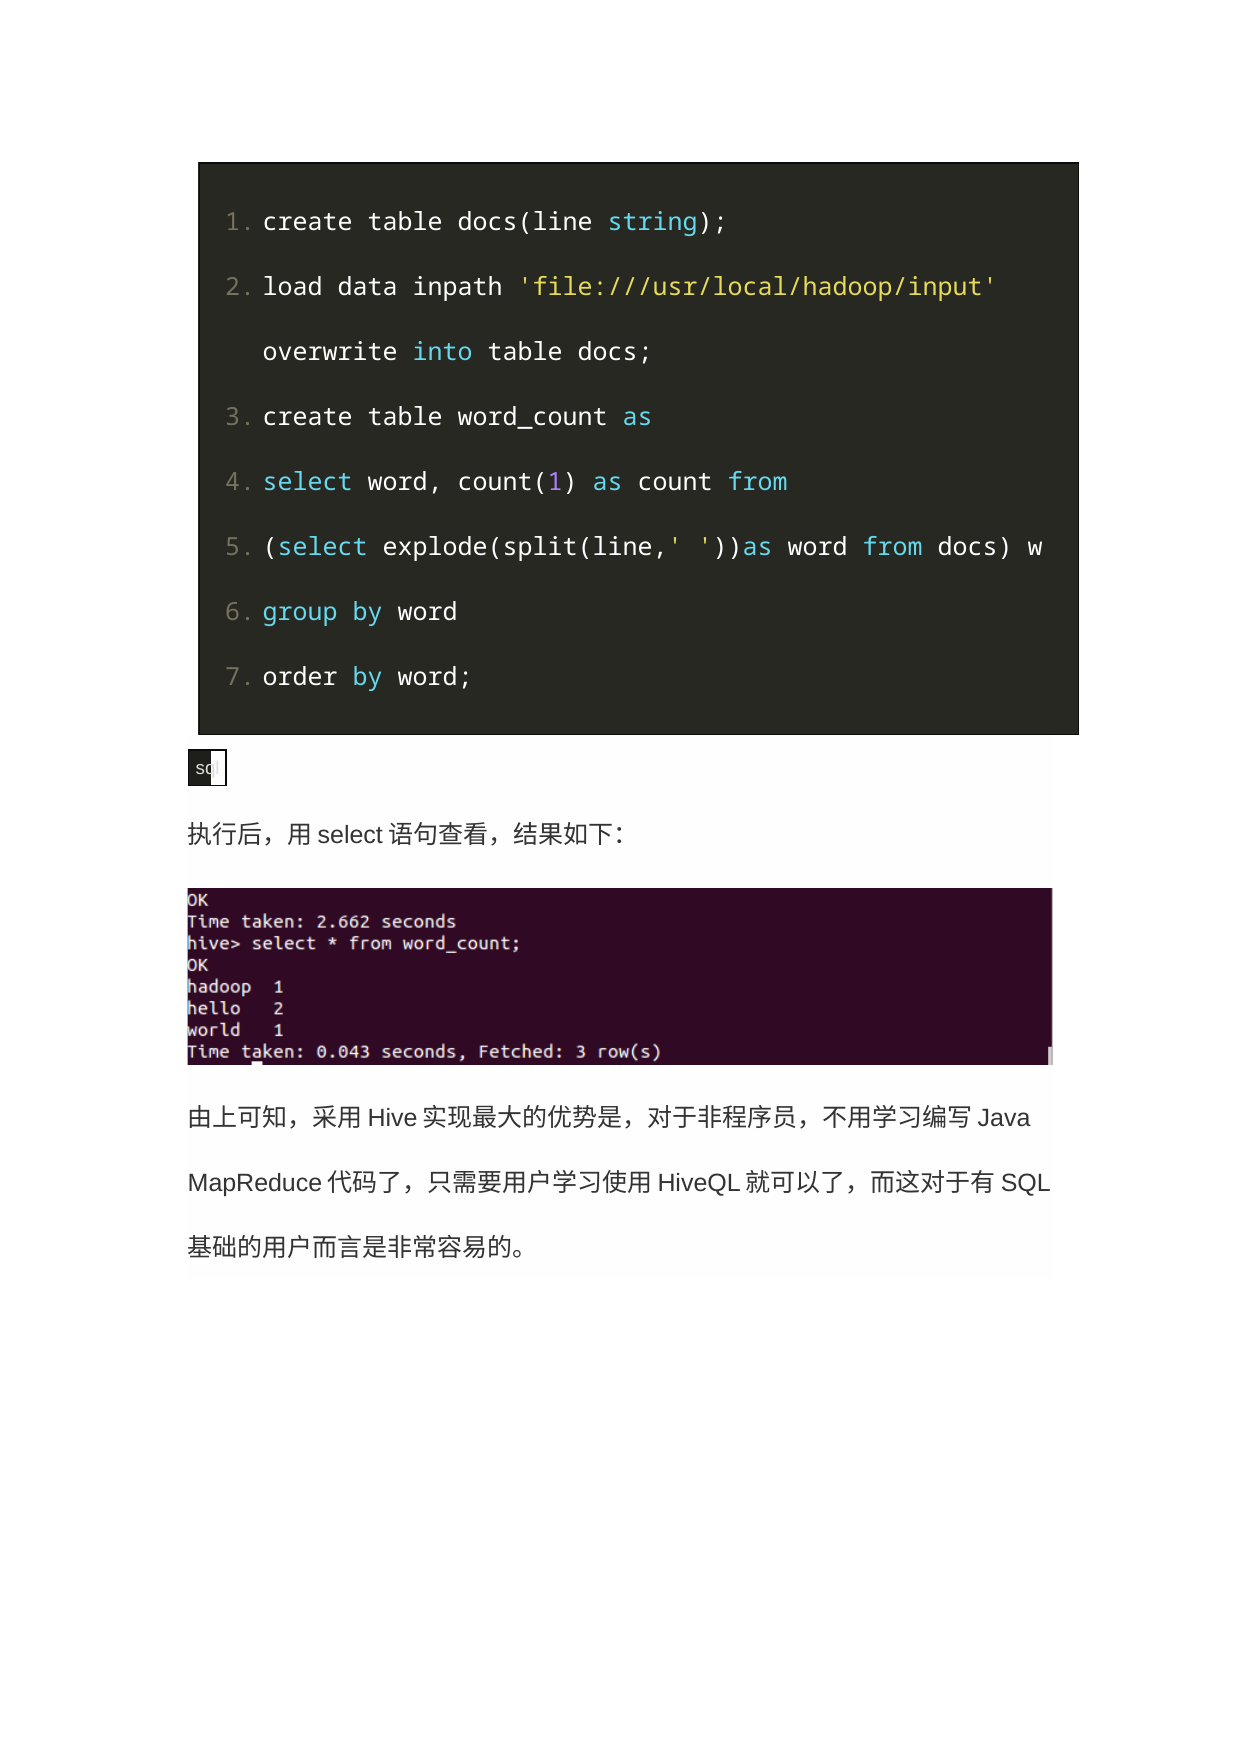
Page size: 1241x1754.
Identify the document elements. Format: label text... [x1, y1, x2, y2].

text 执行后，用select语句查看，结果如下： [187, 800, 1053, 865]
text 由上可知，采用Hive实现最大的优势是，对于非程序员，不用学习编写Java MapReduce代码了，只需要用户学习使用HiveQL就可以了，而这对于有SQL基础的用户而言是非常容易的。 [187, 1083, 1053, 1278]
list load data inpath 'file:///usr/local/hadoop/input' overwrite into table docs; [200, 227, 1078, 357]
list select word, count(1) as count from [200, 422, 1078, 487]
list create table docs(line string); [200, 164, 1078, 227]
list create table word_count as [200, 357, 1078, 422]
list group by word [200, 552, 1078, 617]
picture [187, 888, 1053, 1065]
text sql [187, 735, 1053, 800]
list (select explode(split(line,' '))as word from docs) w [200, 487, 1078, 552]
list order by word; [200, 617, 1078, 734]
